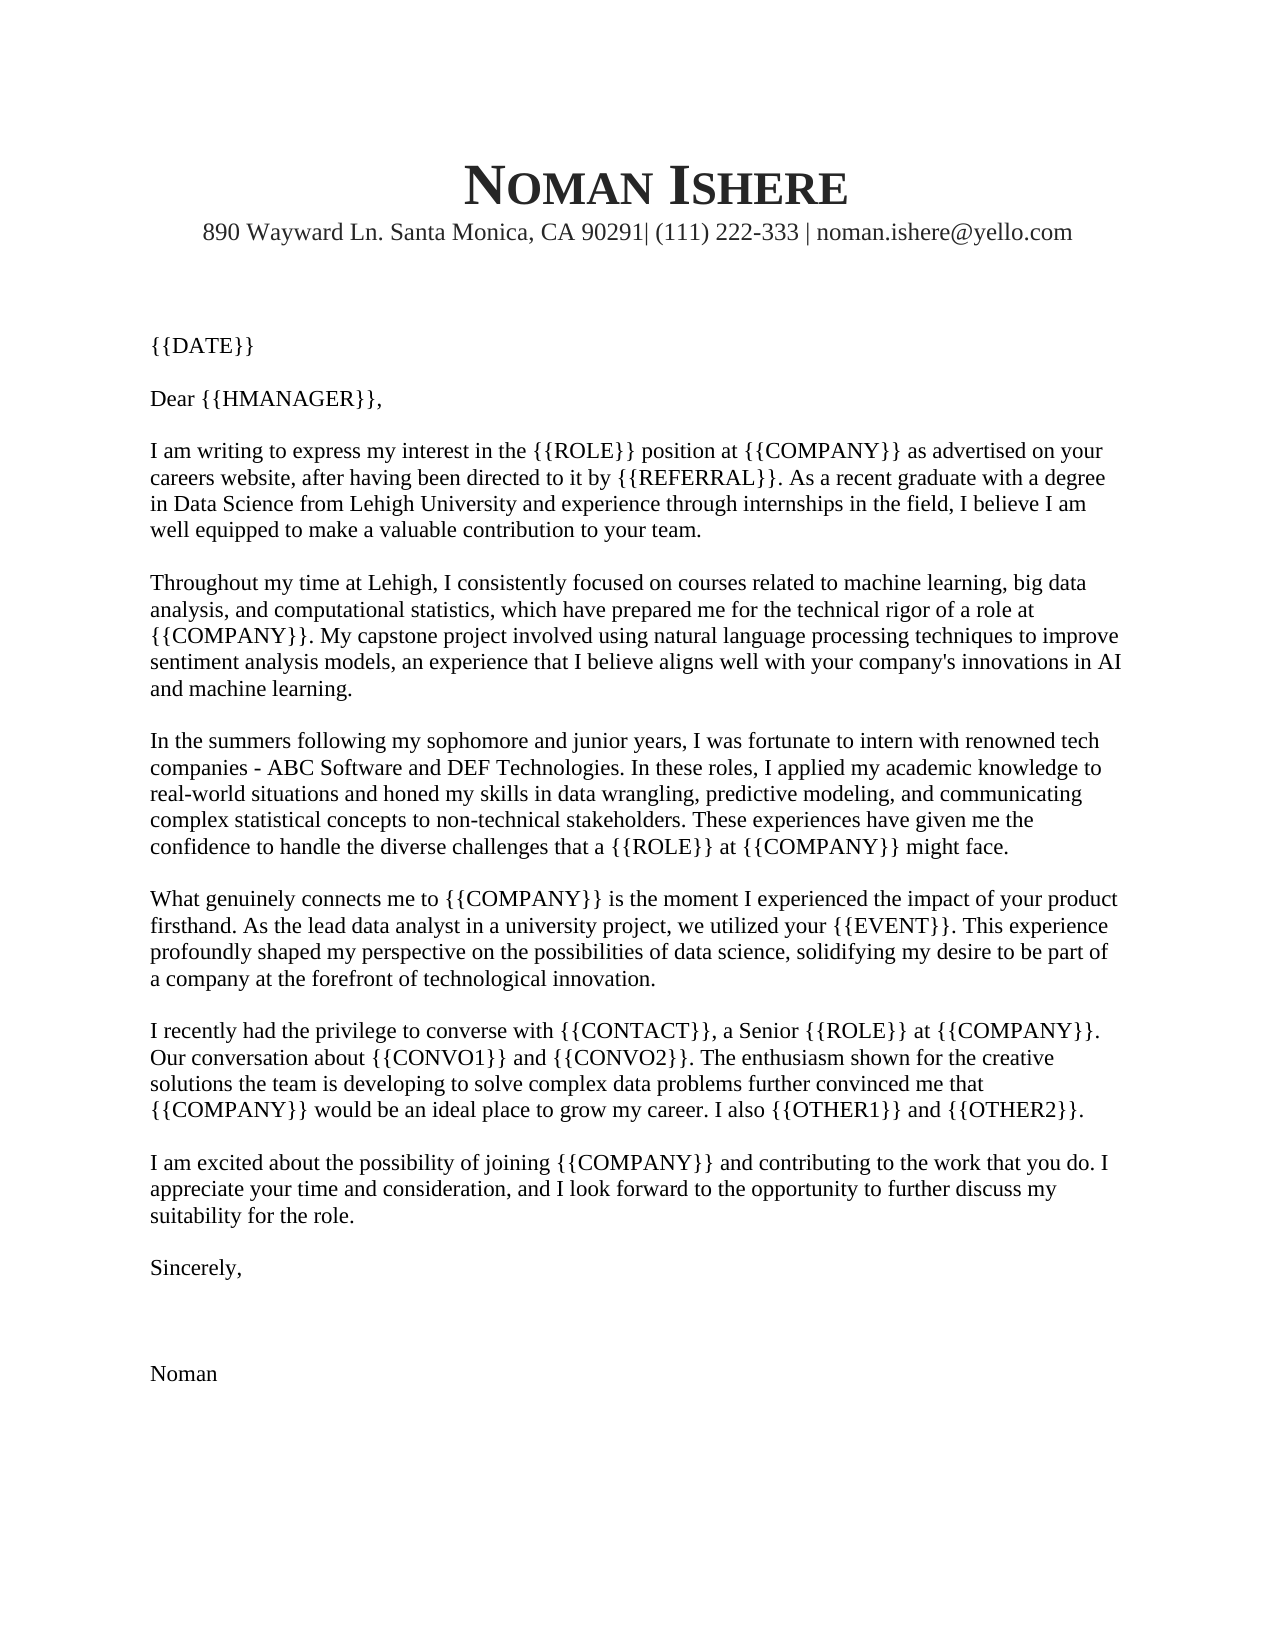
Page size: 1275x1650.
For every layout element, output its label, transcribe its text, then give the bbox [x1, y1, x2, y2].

text I recently had the privilege to converse with {{CONTACT}}, a Senior {{ROLE}} at {{COMPANY}}. Our conversation about {{CONVO1}} and {{CONVO2}}. The enthusiasm shown for the creative solutions the team is developing to solve complex data problems further convinced me that {{COMPANY}} would be an ideal place to grow my career. I also {{OTHER1}} and {{OTHER2}}. [150, 1017, 1125, 1123]
subtitle Noman Ishere [112, 150, 1200, 217]
text Throughout my time at Lehigh, I consistently focused on courses related to machine learning, big data analysis, and computational statistics, which have prepared me for the technical rigor of a role at {{COMPANY}}. My capstone project involved using natural language processing techniques to improve sentiment analysis models, an experience that I believe aligns well with your company's innovations in AI and machine learning. [150, 569, 1125, 701]
text {{DATE}} [150, 332, 1125, 358]
text Noman [150, 1360, 1125, 1386]
text 890 Wayward Ln. Santa Monica, CA 90291| (111) 222-333 | noman.ishere@yello.com [150, 217, 1125, 246]
text Dear {{HMANAGER}}, [150, 385, 1125, 411]
text I am writing to express my interest in the {{ROLE}} position at {{COMPANY}} as advertised on your careers website, after having been directed to it by {{REFERRAL}}. As a recent graduate with a degree in Data Science from Lehigh University and experience through internships in the field, I believe I am well equipped to make a valuable contribution to your team. [150, 437, 1125, 543]
text I am excited about the possibility of joining {{COMPANY}} and contributing to the work that you do. I appreciate your time and consideration, and I look forward to the opportunity to further discuss my suitability for the role. [150, 1149, 1125, 1228]
text In the summers following my sophomore and junior years, I was fortunate to intern with renowned tech companies - ABC Software and DEF Technologies. In these roles, I applied my academic knowledge to real-world situations and honed my skills in data wrangling, predictive modeling, and communicating complex statistical concepts to non-technical stakeholders. These experiences have given me the confidence to handle the diverse challenges that a {{ROLE}} at {{COMPANY}} might face. [150, 727, 1125, 859]
text What genuinely connects me to {{COMPANY}} is the moment I experienced the impact of your product firsthand. As the lead data analyst in a university project, we utilized your {{EVENT}}. This experience profoundly shaped my perspective on the possibilities of data science, solidifying my desire to be part of a company at the forefront of technological innovation. [150, 886, 1125, 991]
text Sincerely, [150, 1254, 1125, 1281]
